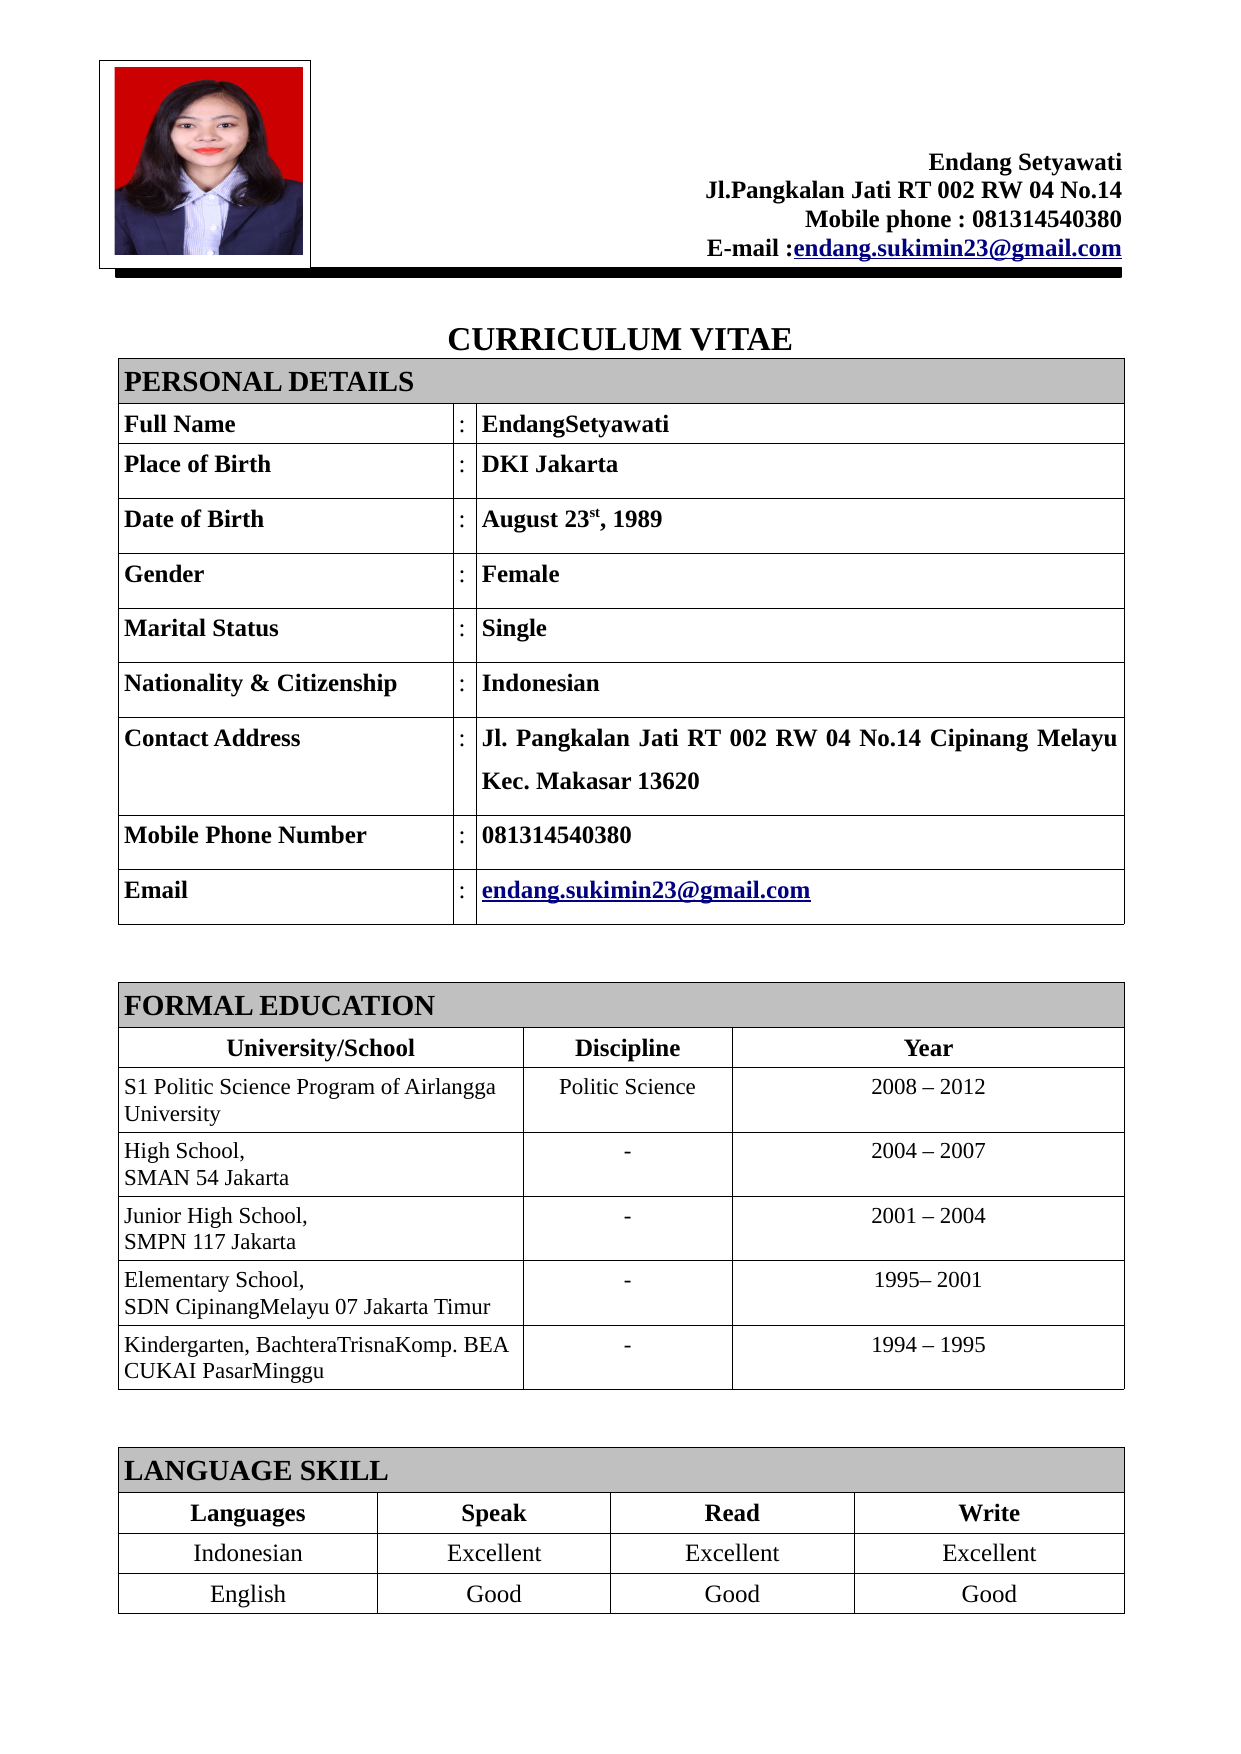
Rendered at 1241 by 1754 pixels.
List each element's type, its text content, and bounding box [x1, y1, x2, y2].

table_cell : [454, 718, 476, 814]
table_cell 1995– 2001 [733, 1261, 1124, 1325]
table_header PERSONAL DETAILS [119, 359, 1124, 403]
table_cell 2001 – 2004 [733, 1197, 1124, 1260]
table_cell Good [378, 1574, 610, 1613]
table_cell Excellent [855, 1534, 1124, 1573]
table_cell - [524, 1133, 732, 1196]
table_cell : [454, 816, 476, 869]
table_cell Place of Birth [119, 444, 453, 498]
table_cell Excellent [378, 1534, 610, 1573]
table_cell Email [119, 870, 453, 924]
text E-mail :endang.sukimin23@gmail.com [311, 233, 1122, 262]
table_cell Indonesian [119, 1534, 377, 1573]
text Mobile phone : 081314540380 [311, 204, 1122, 233]
table_cell Nationality & Citizenship [119, 663, 453, 717]
table_cell EndangSetyawati [477, 404, 1124, 443]
table_cell August 23st, 1989 [477, 499, 1124, 553]
table_cell Mobile Phone Number [119, 816, 453, 869]
table_cell DKI Jakarta [477, 444, 1124, 498]
table_cell University/School [119, 1028, 523, 1067]
table_cell Languages [119, 1493, 377, 1532]
table_cell Write [855, 1493, 1124, 1532]
table_cell Read [611, 1493, 854, 1532]
table_cell 1994 – 1995 [733, 1326, 1124, 1389]
table_header FORMAL EDUCATION [119, 983, 1124, 1027]
table_cell S1 Politic Science Program of Airlangga University [119, 1068, 523, 1132]
table_cell : [454, 404, 476, 443]
table_cell Date of Birth [119, 499, 453, 553]
table_cell - [524, 1197, 732, 1260]
table_cell Indonesian [477, 663, 1124, 717]
table_cell Discipline [524, 1028, 732, 1067]
table_cell 2008 – 2012 [733, 1068, 1124, 1132]
table_cell Good [855, 1574, 1124, 1613]
table_cell English [119, 1574, 377, 1613]
table_cell : [454, 609, 476, 662]
table_cell High School, SMAN 54 Jakarta [119, 1133, 523, 1196]
text Jl.Pangkalan Jati RT 002 RW 04 No.14 [311, 176, 1122, 204]
picture [114, 67, 303, 255]
table_cell Contact Address [119, 718, 453, 814]
table_cell Marital Status [119, 609, 453, 662]
table_cell Elementary School, SDN CipinangMelayu 07 Jakarta Timur [119, 1261, 523, 1325]
table_cell Gender [119, 554, 453, 607]
table_cell : [454, 444, 476, 498]
table_cell : [454, 499, 476, 553]
table_cell Kindergarten, BachteraTrisnaKomp. BEA CUKAI PasarMinggu [119, 1326, 523, 1389]
subtitle Endang Setyawati [311, 147, 1122, 176]
table_cell : [454, 554, 476, 607]
table_cell Single [477, 609, 1124, 662]
table_cell Good [611, 1574, 854, 1613]
table_cell endang.sukimin23@gmail.com [477, 870, 1124, 924]
table_cell Speak [378, 1493, 610, 1532]
table_cell - [524, 1261, 732, 1325]
table_cell 2004 – 2007 [733, 1133, 1124, 1196]
subtitle CURRICULUM VITAE [118, 319, 1122, 358]
table_cell Jl. Pangkalan Jati RT 002 RW 04 No.14 Cipinang Melayu Kec. Makasar 13620 [477, 718, 1124, 814]
table_cell Excellent [611, 1534, 854, 1573]
table_cell : [454, 870, 476, 924]
table_cell 081314540380 [477, 816, 1124, 869]
table_header LANGUAGE SKILL [119, 1448, 1124, 1492]
table_cell Politic Science [524, 1068, 732, 1132]
table_cell Full Name [119, 404, 453, 443]
table_cell : [454, 663, 476, 717]
table_cell Junior High School, SMPN 117 Jakarta [119, 1197, 523, 1260]
table_cell Year [733, 1028, 1124, 1067]
table_cell Female [477, 554, 1124, 607]
table_cell - [524, 1326, 732, 1389]
